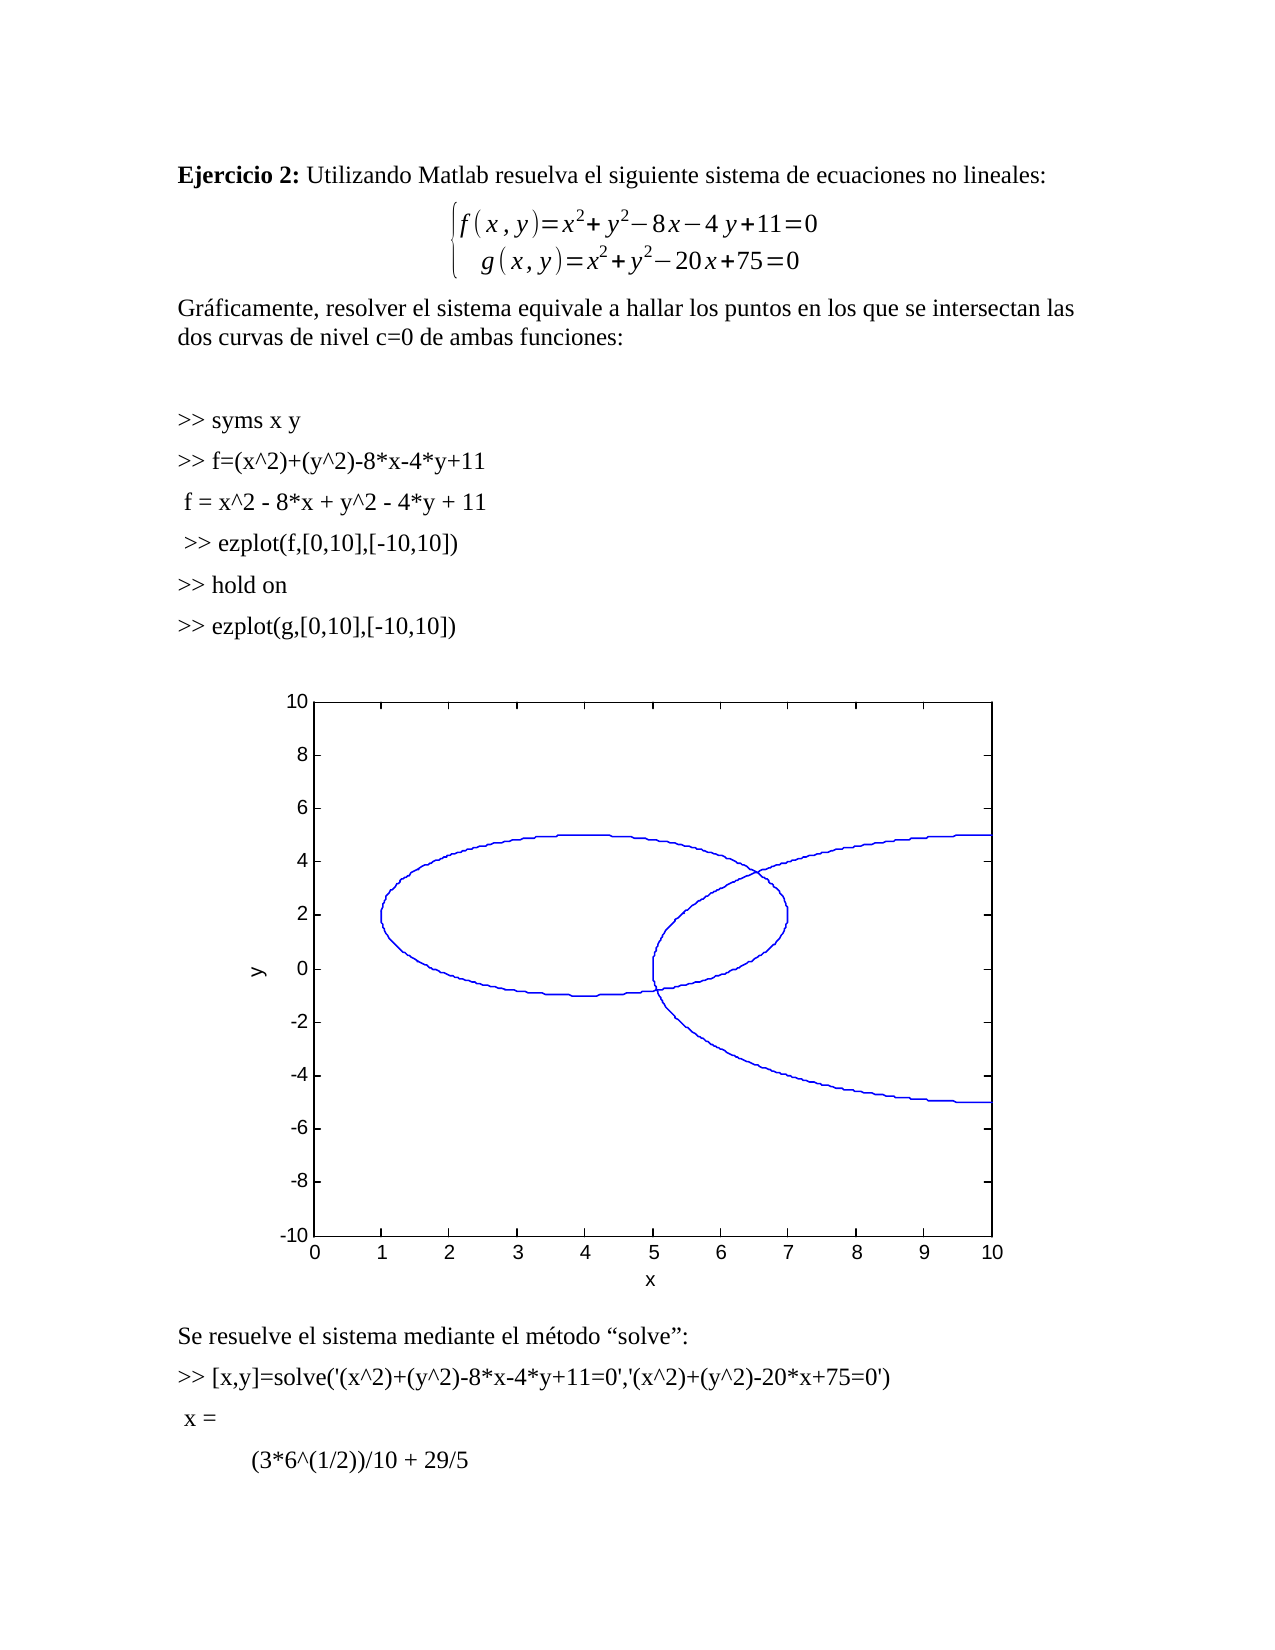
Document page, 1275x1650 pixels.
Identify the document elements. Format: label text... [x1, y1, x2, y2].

text >> hold on [177, 570, 1098, 598]
text >> ezplot(f,[0,10],[-10,10]) [177, 528, 1098, 557]
text Se resuelve el sistema mediante el método “solve”: [177, 1321, 1098, 1350]
text >> f=(x^2)+(y^2)-8*x-4*y+11 [177, 446, 1098, 475]
text Ejercicio 2: Utilizando Matlab resuelva el siguiente sistema de ecuaciones no lineales: [177, 160, 1098, 189]
text Gráficamente, resolver el sistema equivale a hallar los puntos en los que se intersectan las dos curvas de nivel c=0 de ambas funciones: [177, 293, 1098, 351]
text (3*6^(1/2))/10 + 29/5 [177, 1445, 1098, 1473]
text x = [177, 1403, 1098, 1432]
text >> syms x y [177, 405, 1098, 433]
text >> ezplot(g,[0,10],[-10,10]) [177, 611, 1098, 640]
text f = x^2 - 8*x + y^2 - 4*y + 11 [177, 487, 1098, 516]
text >> [x,y]=solve('(x^2)+(y^2)-8*x-4*y+11=0','(x^2)+(y^2)-20*x+75=0') [177, 1362, 1098, 1391]
